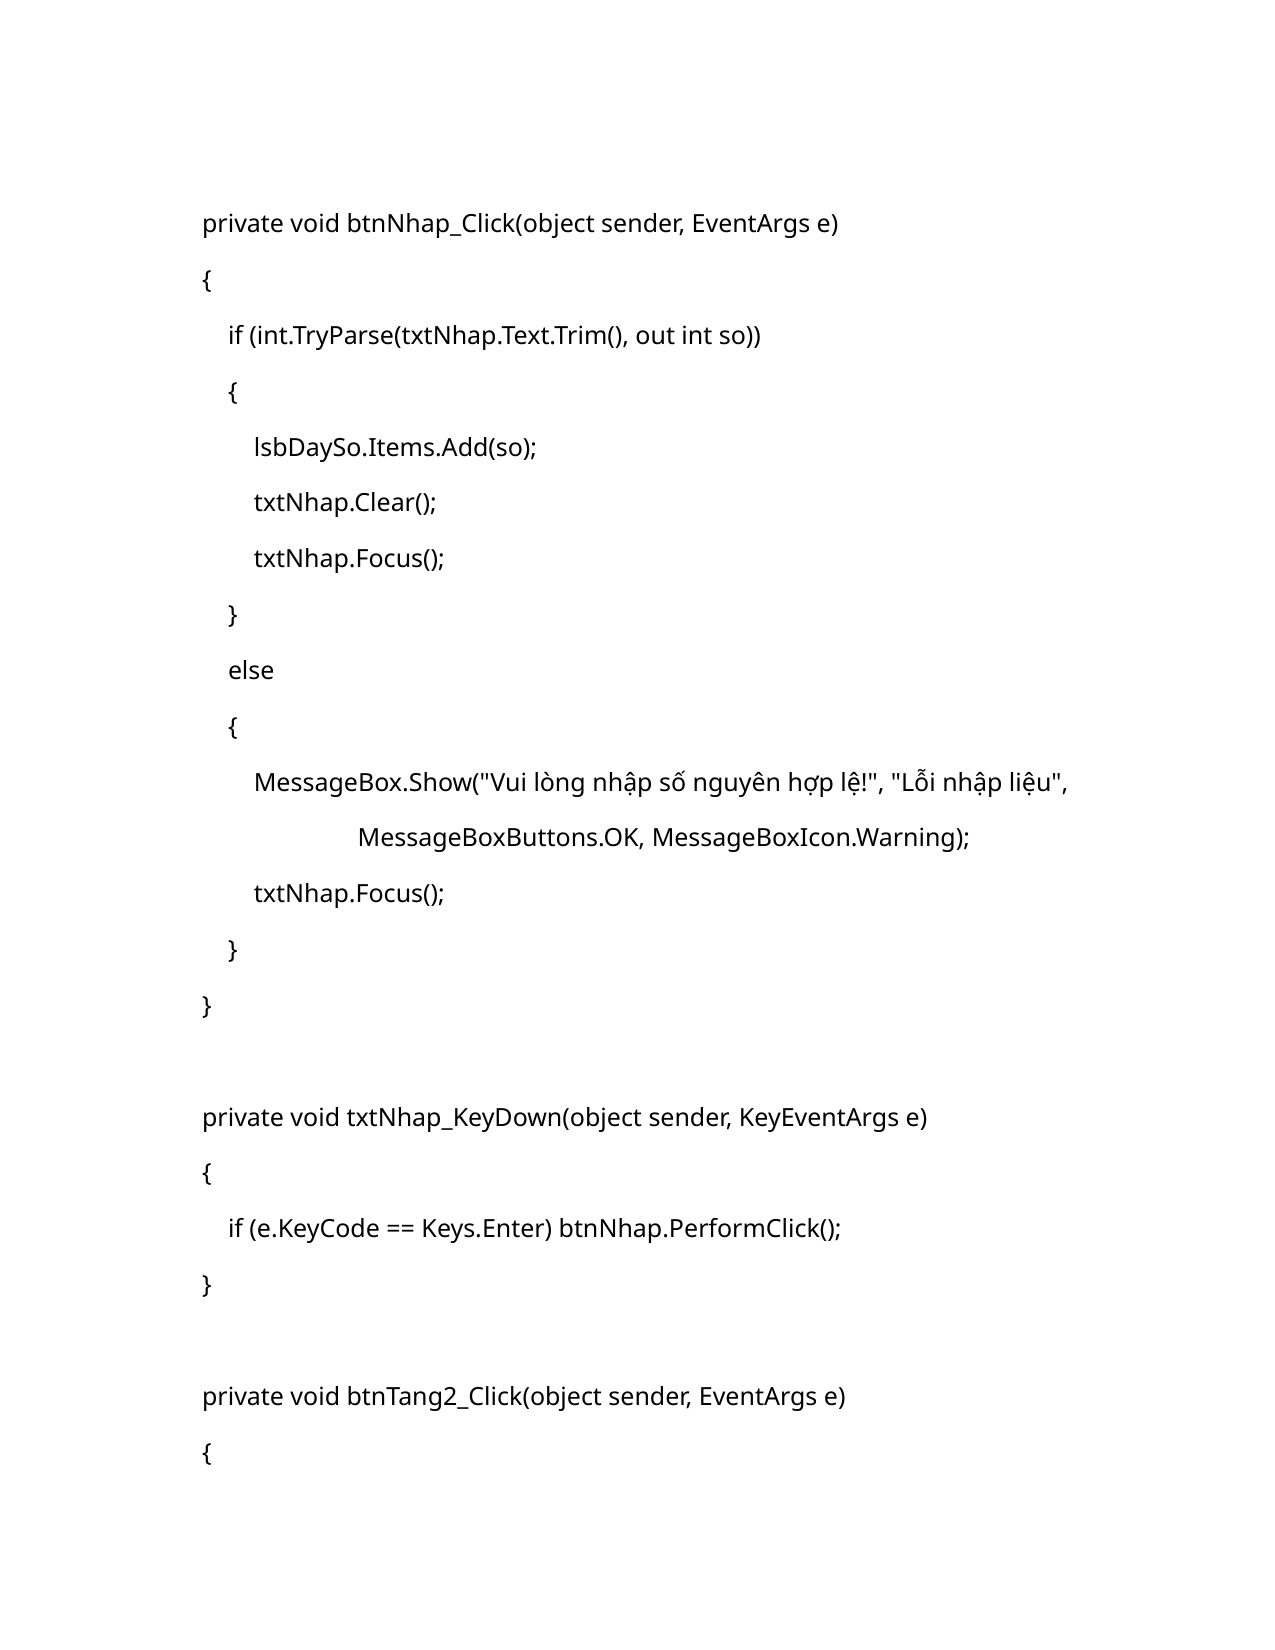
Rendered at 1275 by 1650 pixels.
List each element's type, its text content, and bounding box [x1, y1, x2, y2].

text lsbDaySo.Items.Add(so); [150, 429, 1125, 463]
text MessageBox.Show("Vui lòng nhập số nguyên hợp lệ!", "Lỗi nhập liệu", [150, 764, 1125, 798]
text } [150, 987, 1125, 1022]
text txtNhap.Focus(); [150, 876, 1125, 910]
text { [150, 262, 1125, 296]
text MessageBoxButtons.OK, MessageBoxIcon.Warning); [150, 820, 1125, 854]
text } [150, 597, 1125, 631]
text } [150, 932, 1125, 966]
text if (int.TryParse(txtNhap.Text.Trim(), out int so)) [150, 317, 1125, 352]
text else [150, 652, 1125, 687]
text if (e.KeyCode == Keys.Enter) btnNhap.PerformClick(); [150, 1211, 1125, 1245]
text } [150, 1267, 1125, 1301]
text txtNhap.Clear(); [150, 485, 1125, 519]
text { [150, 1155, 1125, 1189]
text private void btnNhap_Click(object sender, EventArgs e) [150, 206, 1125, 240]
text private void btnTang2_Click(object sender, EventArgs e) [150, 1378, 1125, 1412]
text private void txtNhap_KeyDown(object sender, KeyEventArgs e) [150, 1099, 1125, 1133]
text { [150, 373, 1125, 407]
text txtNhap.Focus(); [150, 541, 1125, 575]
text { [150, 1434, 1125, 1468]
text { [150, 708, 1125, 742]
